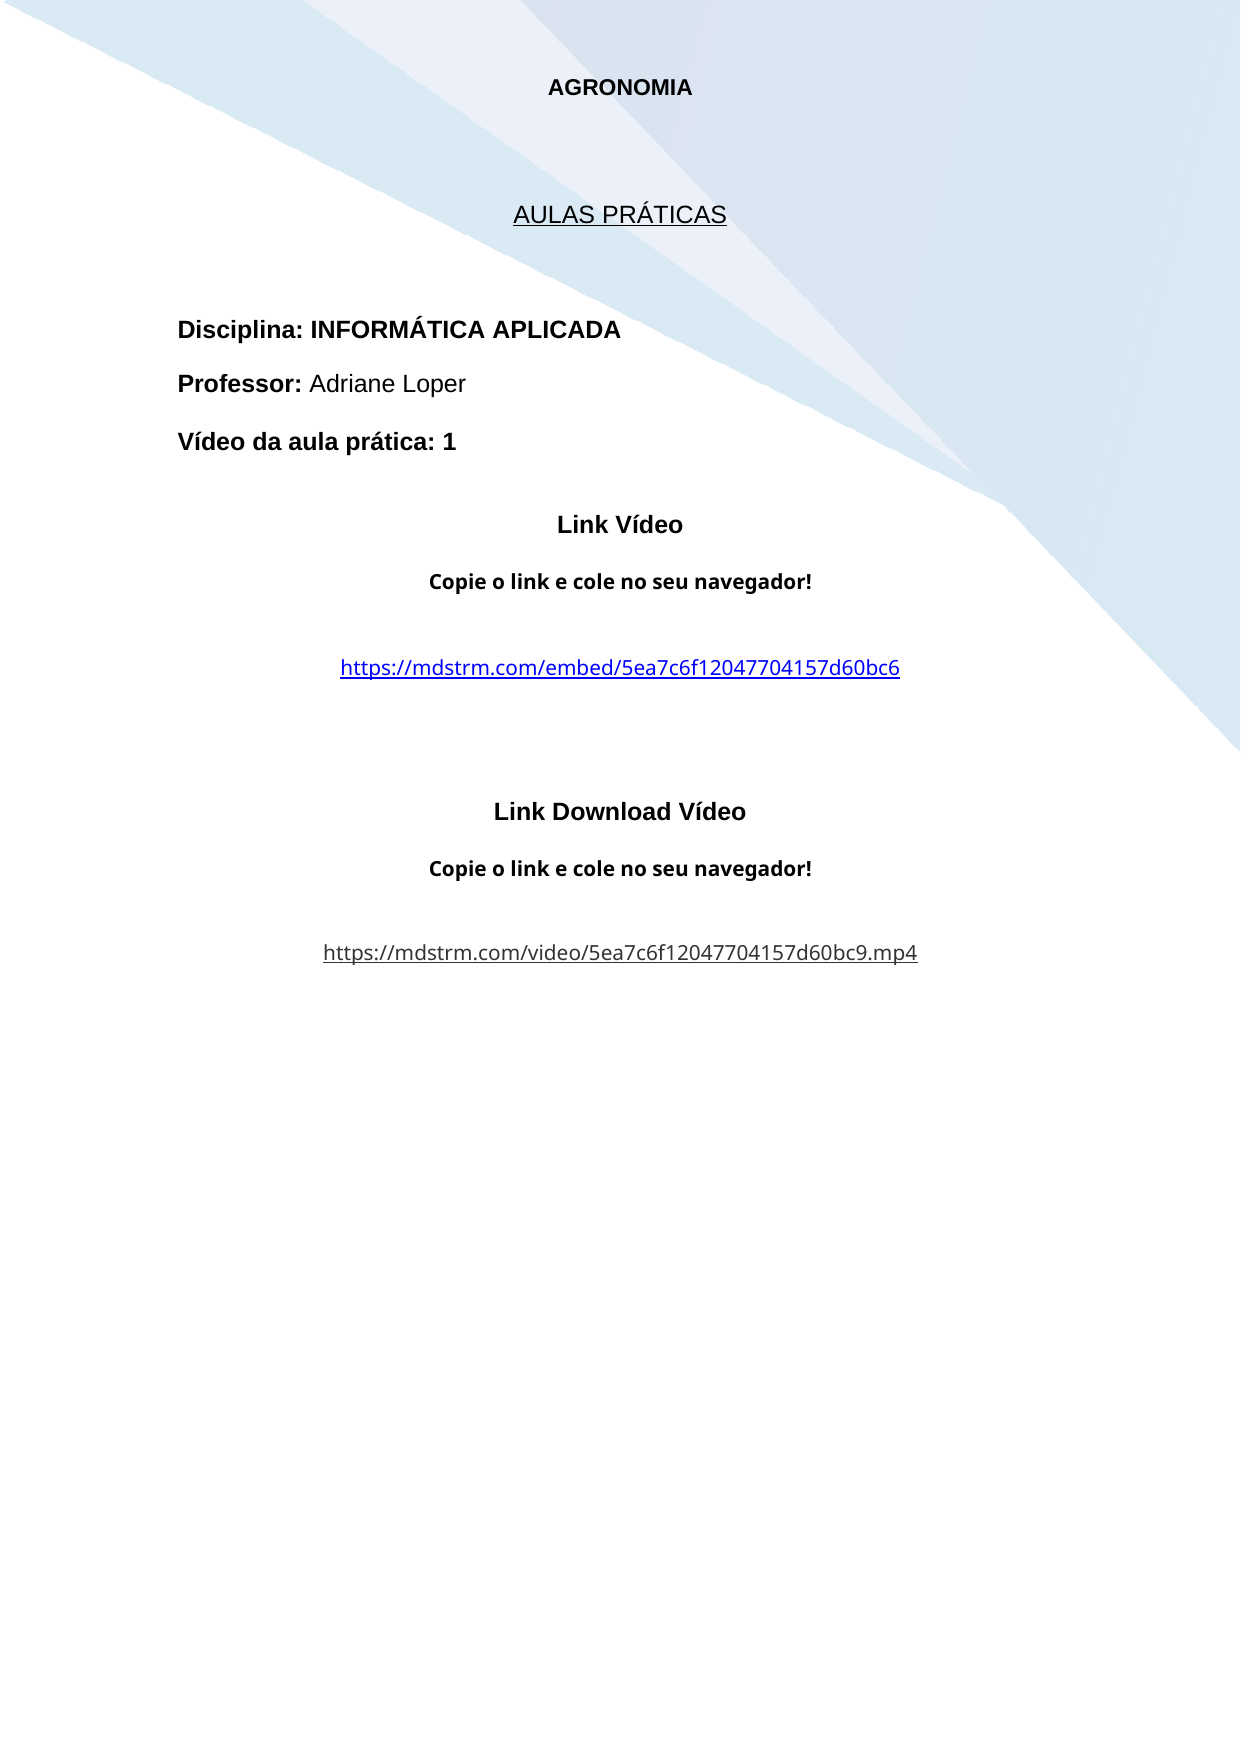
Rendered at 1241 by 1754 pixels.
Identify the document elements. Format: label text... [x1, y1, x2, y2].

text Copie o link e cole no seu navegador! [177, 854, 1063, 883]
text Vídeo da aula prática: 1 [177, 427, 1063, 456]
text https://mdstrm.com/video/5ea7c6f12047704157d60bc9.mp4 [177, 938, 1063, 966]
text Link Vídeo [177, 510, 1063, 539]
text Copie o link e cole no seu navegador! [177, 567, 1063, 596]
picture [0, 0, 1241, 1754]
text Professor: Adriane Loper [177, 369, 1063, 398]
text Disciplina: INFORMÁTICA APLICADA [177, 315, 1063, 344]
text https://mdstrm.com/embed/5ea7c6f12047704157d60bc6 [177, 653, 1063, 682]
text Link Download Vídeo [177, 797, 1063, 826]
text AULAS PRÁTICAS [177, 200, 1063, 229]
